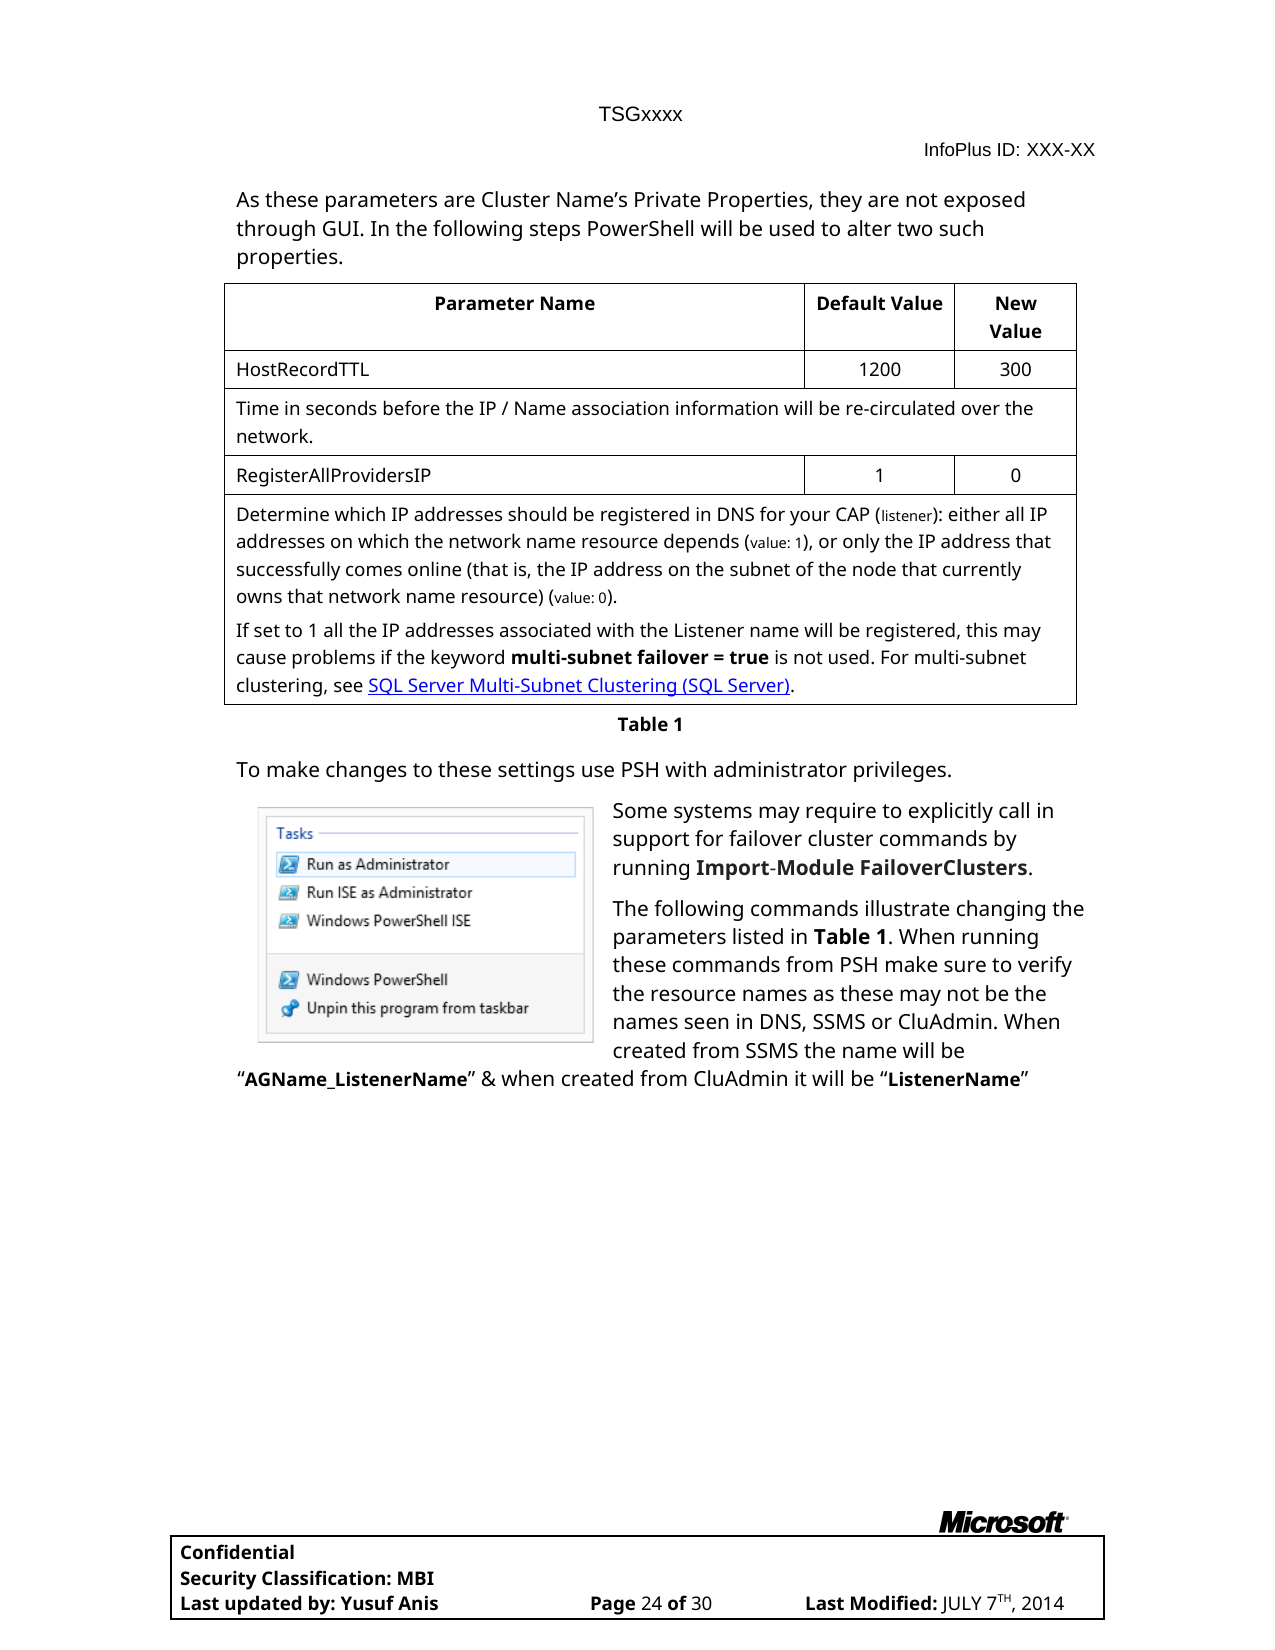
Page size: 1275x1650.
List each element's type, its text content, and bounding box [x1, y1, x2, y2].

table_cell RegisterAllProvidersIP [225, 456, 804, 493]
text To make changes to these settings use PSH with administrator privileges. [236, 755, 1095, 783]
table_cell Time in seconds before the IP / Name association information will be re-circulated over the network. [225, 389, 1076, 455]
table_cell Table 1 [225, 705, 1077, 742]
picture [939, 1511, 1069, 1533]
text As these parameters are Cluster Name’s Private Properties, they are not exposed through GUI. In the following steps PowerShell will be used to alter two such properties. [236, 185, 1095, 271]
table_cell 1200 [805, 351, 954, 388]
text Some systems may require to explicitly call in support for failover cluster commands by running Import-Module FailoverClusters. [236, 796, 1095, 881]
table_cell 0 [955, 456, 1076, 493]
table_cell HostRecordTTL [225, 351, 804, 388]
table_header Default Value [805, 284, 954, 349]
table_header Parameter Name [225, 284, 804, 349]
table_header New Value [955, 284, 1076, 349]
picture [257, 807, 594, 1043]
table_cell 300 [955, 351, 1076, 388]
table_cell 1 [805, 456, 954, 493]
table_cell Determine which IP addresses should be registered in DNS for your CAP (listener): either all IP addresses on which the network name resource depends (value: 1), or only the IP address that successfully comes online (that is, the IP address on the subnet of the node that currently owns that network name resource) (value: 0). If set to 1 all the IP addresses associated with the Listener name will be registered, this may cause problems if the keyword multi-subnet failover = true is not used. For multi-subnet clustering, see SQL Server Multi-Subnet Clustering (SQL Server). [225, 495, 1076, 704]
text The following commands illustrate changing the parameters listed in Table 1. When running these commands from PSH make sure to verify the resource names as these may not be the names seen in DNS, SSMS or CluAdmin. When created from SSMS the name will be “AGName_ListenerName” & when created from CluAdmin it will be “ListenerName” [237, 894, 1095, 1093]
